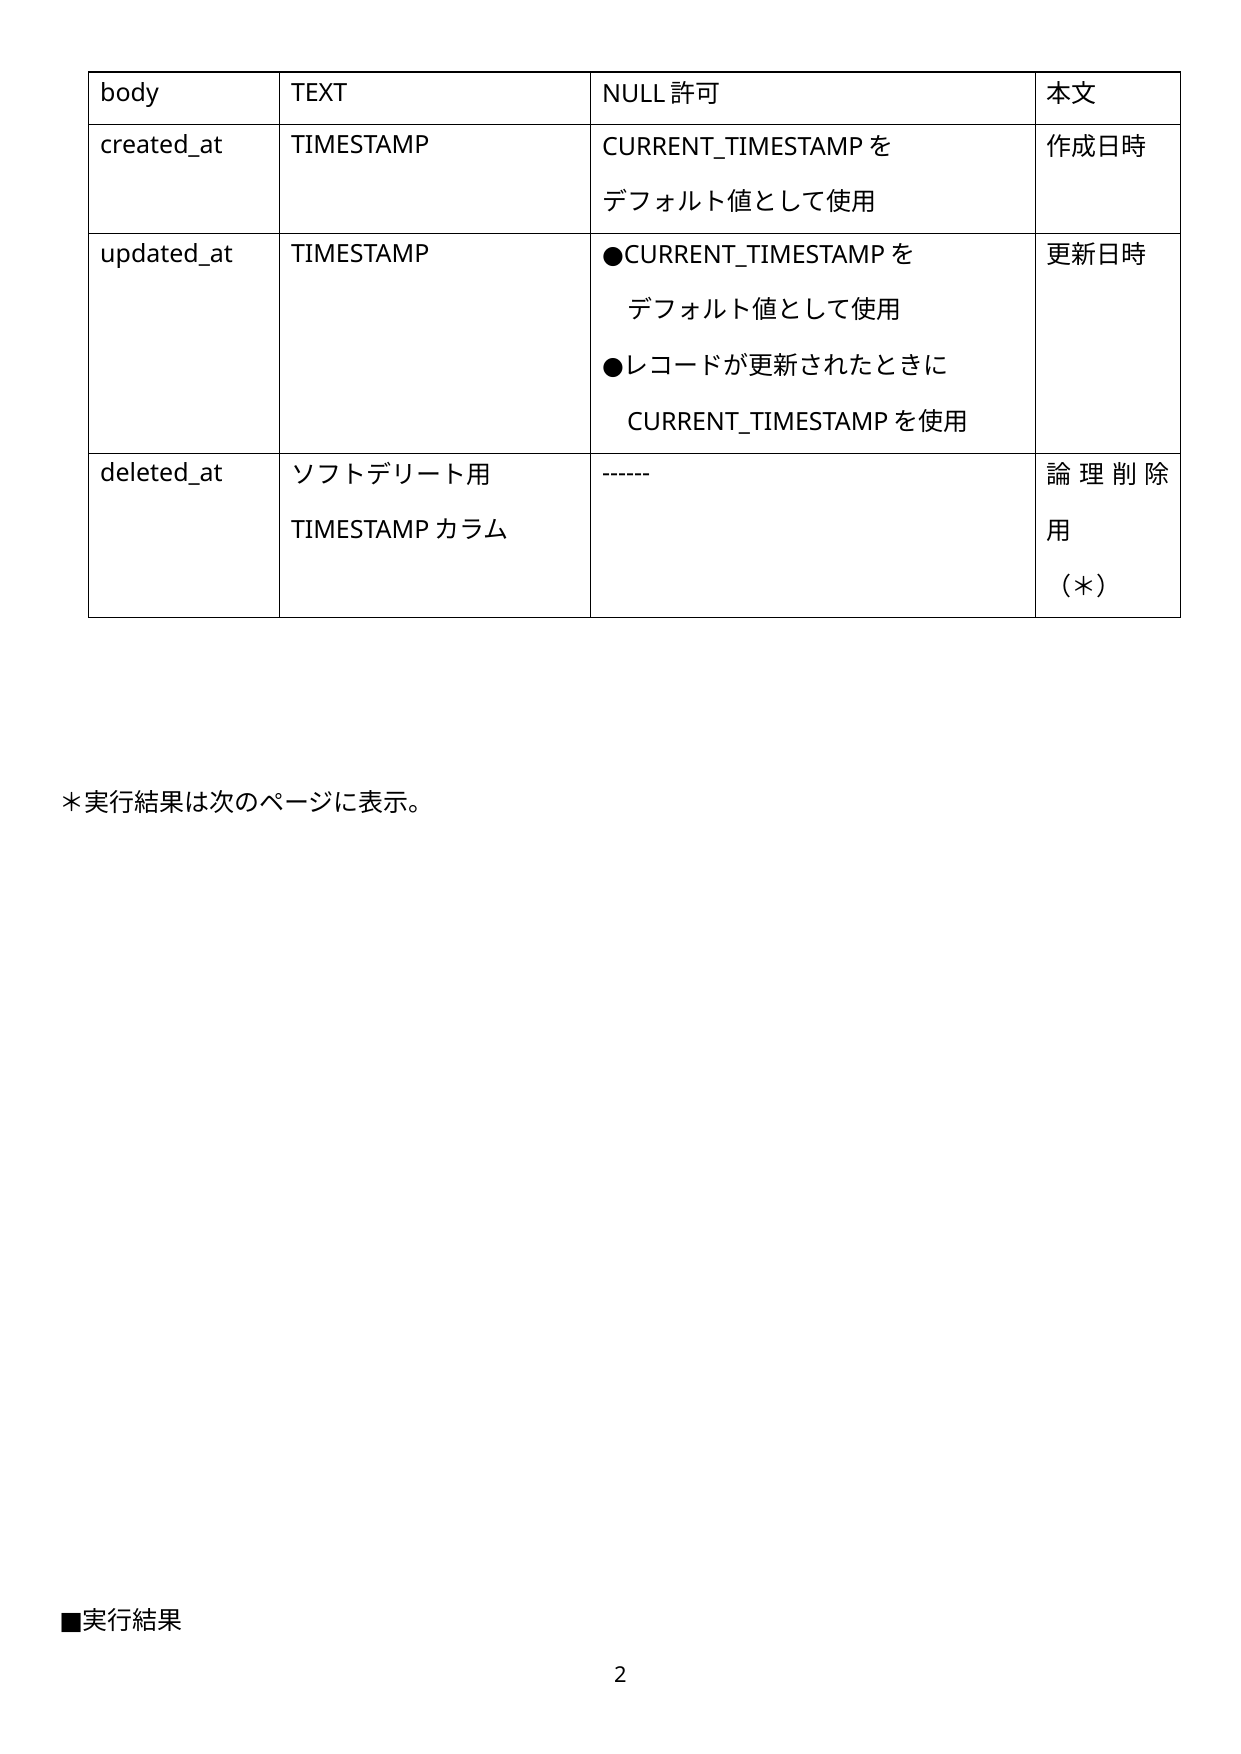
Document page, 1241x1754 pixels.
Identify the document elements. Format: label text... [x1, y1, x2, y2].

table_cell ------ [591, 454, 1035, 617]
table_cell 作成日時 [1036, 125, 1180, 233]
table_cell ●CURRENT_TIMESTAMPを デフォルト値として使用 ●レコードが更新されたときに CURRENT_TIMESTAMPを使用 [591, 234, 1035, 452]
table_cell 本文 [1036, 73, 1180, 124]
table_cell CURRENT_TIMESTAMPを デフォルト値として使用 [591, 125, 1035, 233]
table_cell TIMESTAMP [280, 125, 590, 233]
table_cell 更新日時 [1036, 234, 1180, 452]
table_cell 論理削除用 （＊） [1036, 454, 1180, 617]
table_cell TIMESTAMP [280, 234, 590, 452]
table_cell TEXT [280, 73, 590, 124]
table_cell updated_at [89, 234, 279, 452]
table_cell ソフトデリート用 TIMESTAMPカラム [280, 454, 590, 617]
table_cell deleted_at [89, 454, 279, 617]
text ＊実行結果は次のページに表示。 [59, 782, 1181, 819]
table_cell body [89, 73, 279, 124]
table_cell NULL許可 [591, 73, 1035, 124]
text ■実行結果 [59, 1600, 1181, 1637]
table_cell created_at [89, 125, 279, 233]
